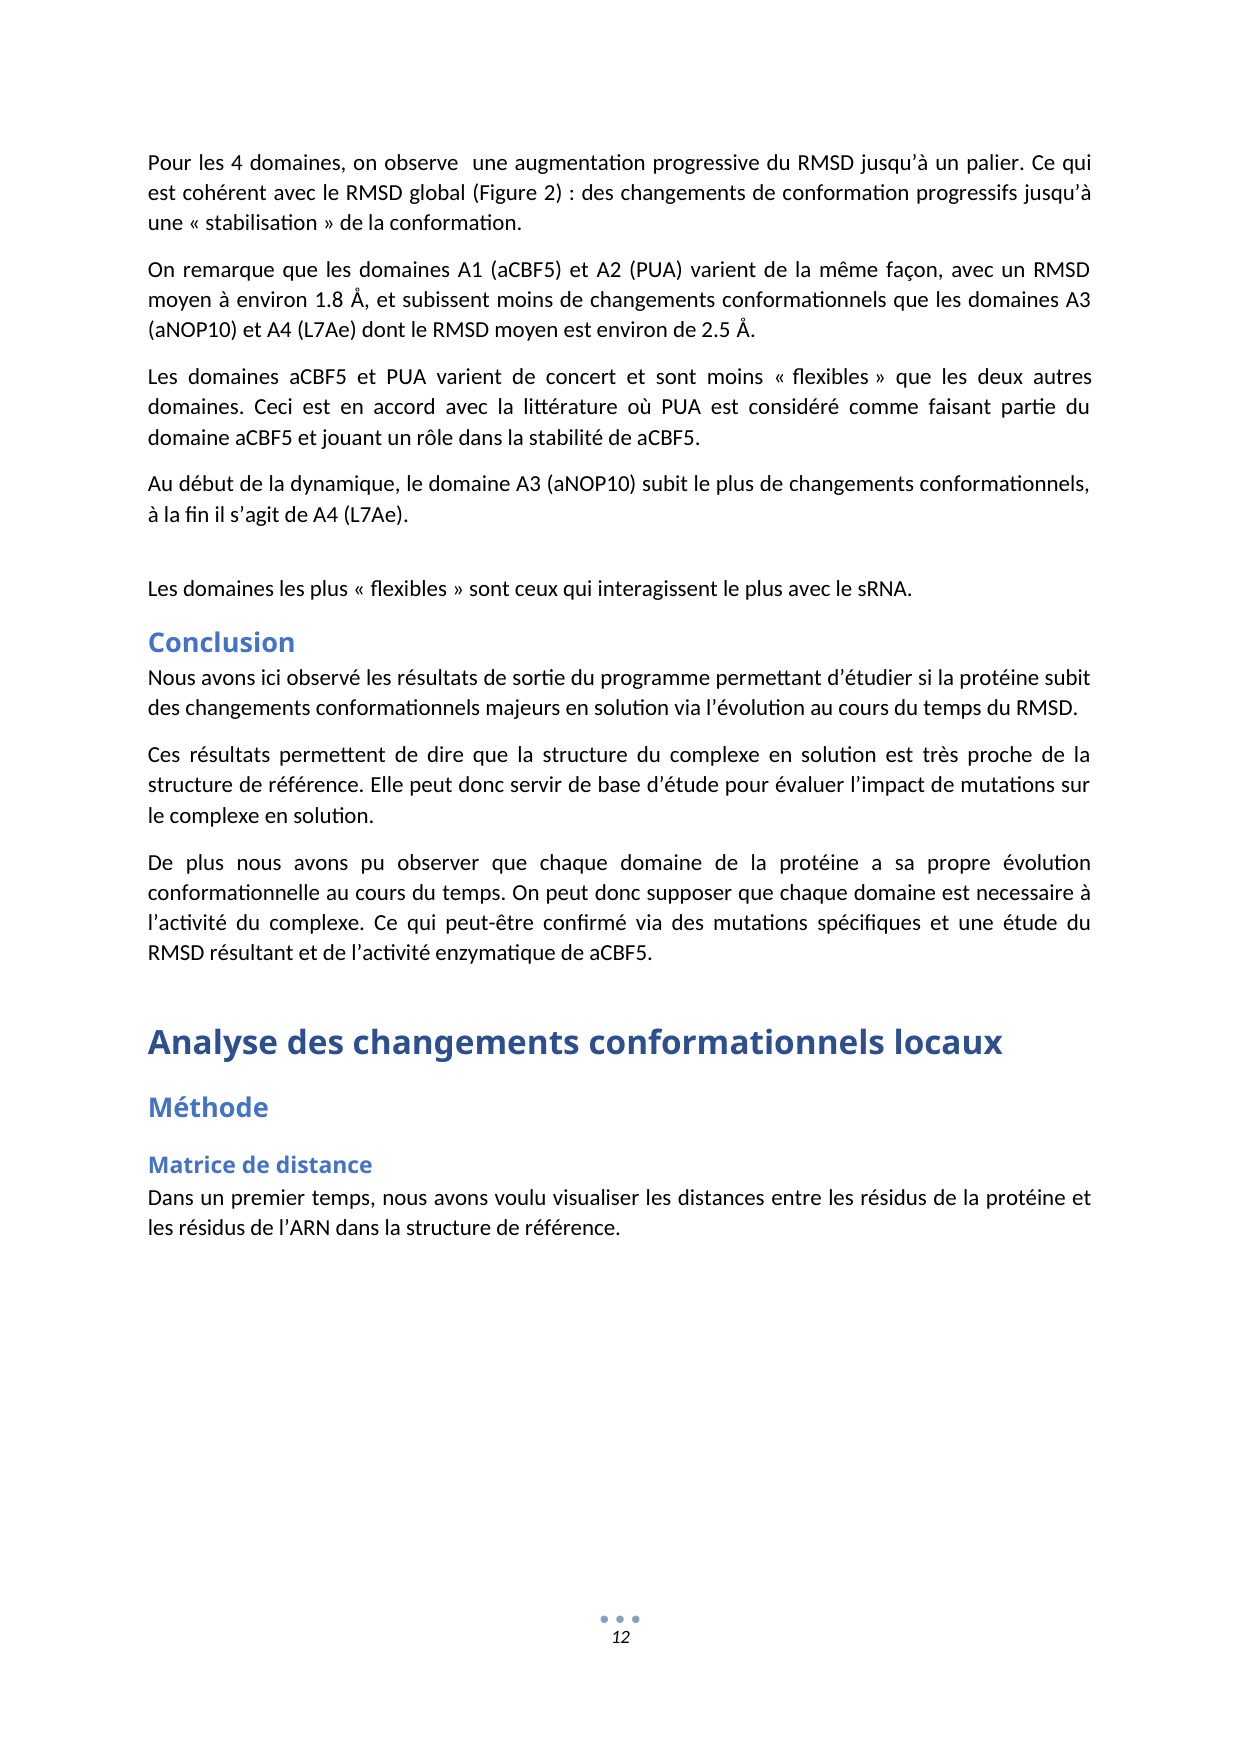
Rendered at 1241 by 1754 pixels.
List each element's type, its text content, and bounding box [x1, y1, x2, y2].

subtitle Analyse des changements conformationnels locaux [148, 1018, 1093, 1064]
text Pour les 4 domaines, on observe une augmentation progressive du RMSD jusqu’à un palier. Ce qui est cohérent avec le RMSD global (Figure 2) : des changements de conformation progressifs jusqu’à une « stabilisation » de la conformation. [148, 148, 1093, 236]
text Les domaines les plus « flexibles » sont ceux qui interagissent le plus avec le sRNA. [148, 574, 1093, 603]
text De plus nous avons pu observer que chaque domaine de la protéine a sa propre évolution conformationnelle au cours du temps. On peut donc supposer que chaque domaine est necessaire à l’activité du complexe. Ce qui peut-être confirmé via des mutations spécifiques et une étude du RMSD résultant et de l’activité enzymatique de aCBF5. [148, 848, 1093, 966]
text Dans un premier temps, nous avons voulu visualiser les distances entre les résidus de la protéine et les résidus de l’ARN dans la structure de référence. [148, 1183, 1093, 1241]
text On remarque que les domaines A1 (aCBF5) et A2 (PUA) varient de la même façon, avec un RMSD moyen à environ 1.8 Å, et subissent moins de changements conformationnels que les domaines A3 (aNOP10) et A4 (L7Ae) dont le RMSD moyen est environ de 2.5 Å. [148, 255, 1093, 343]
text Les domaines aCBF5 et PUA varient de concert et sont moins « flexibles » que les deux autres domaines. Ceci est en accord avec la littérature où PUA est considéré comme faisant partie du domaine aCBF5 et jouant un rôle dans la stabilité de aCBF5. [148, 362, 1093, 451]
text Nous avons ici observé les résultats de sortie du programme permettant d’étudier si la protéine subit des changements conformationnels majeurs en solution via l’évolution au cours du temps du RMSD. [148, 663, 1093, 721]
text Au début de la dynamique, le domaine A3 (aNOP10) subit le plus de changements conformationnels, à la fin il s’agit de A4 (L7Ae). [148, 469, 1093, 528]
subtitle Méthode [148, 1088, 1093, 1125]
subtitle Matrice de distance [148, 1149, 1093, 1180]
text Ces résultats permettent de dire que la structure du complexe en solution est très proche de la structure de référence. Elle peut donc servir de base d’étude pour évaluer l’impact de mutations sur le complexe en solution. [148, 740, 1093, 829]
subtitle Conclusion [148, 623, 1093, 660]
